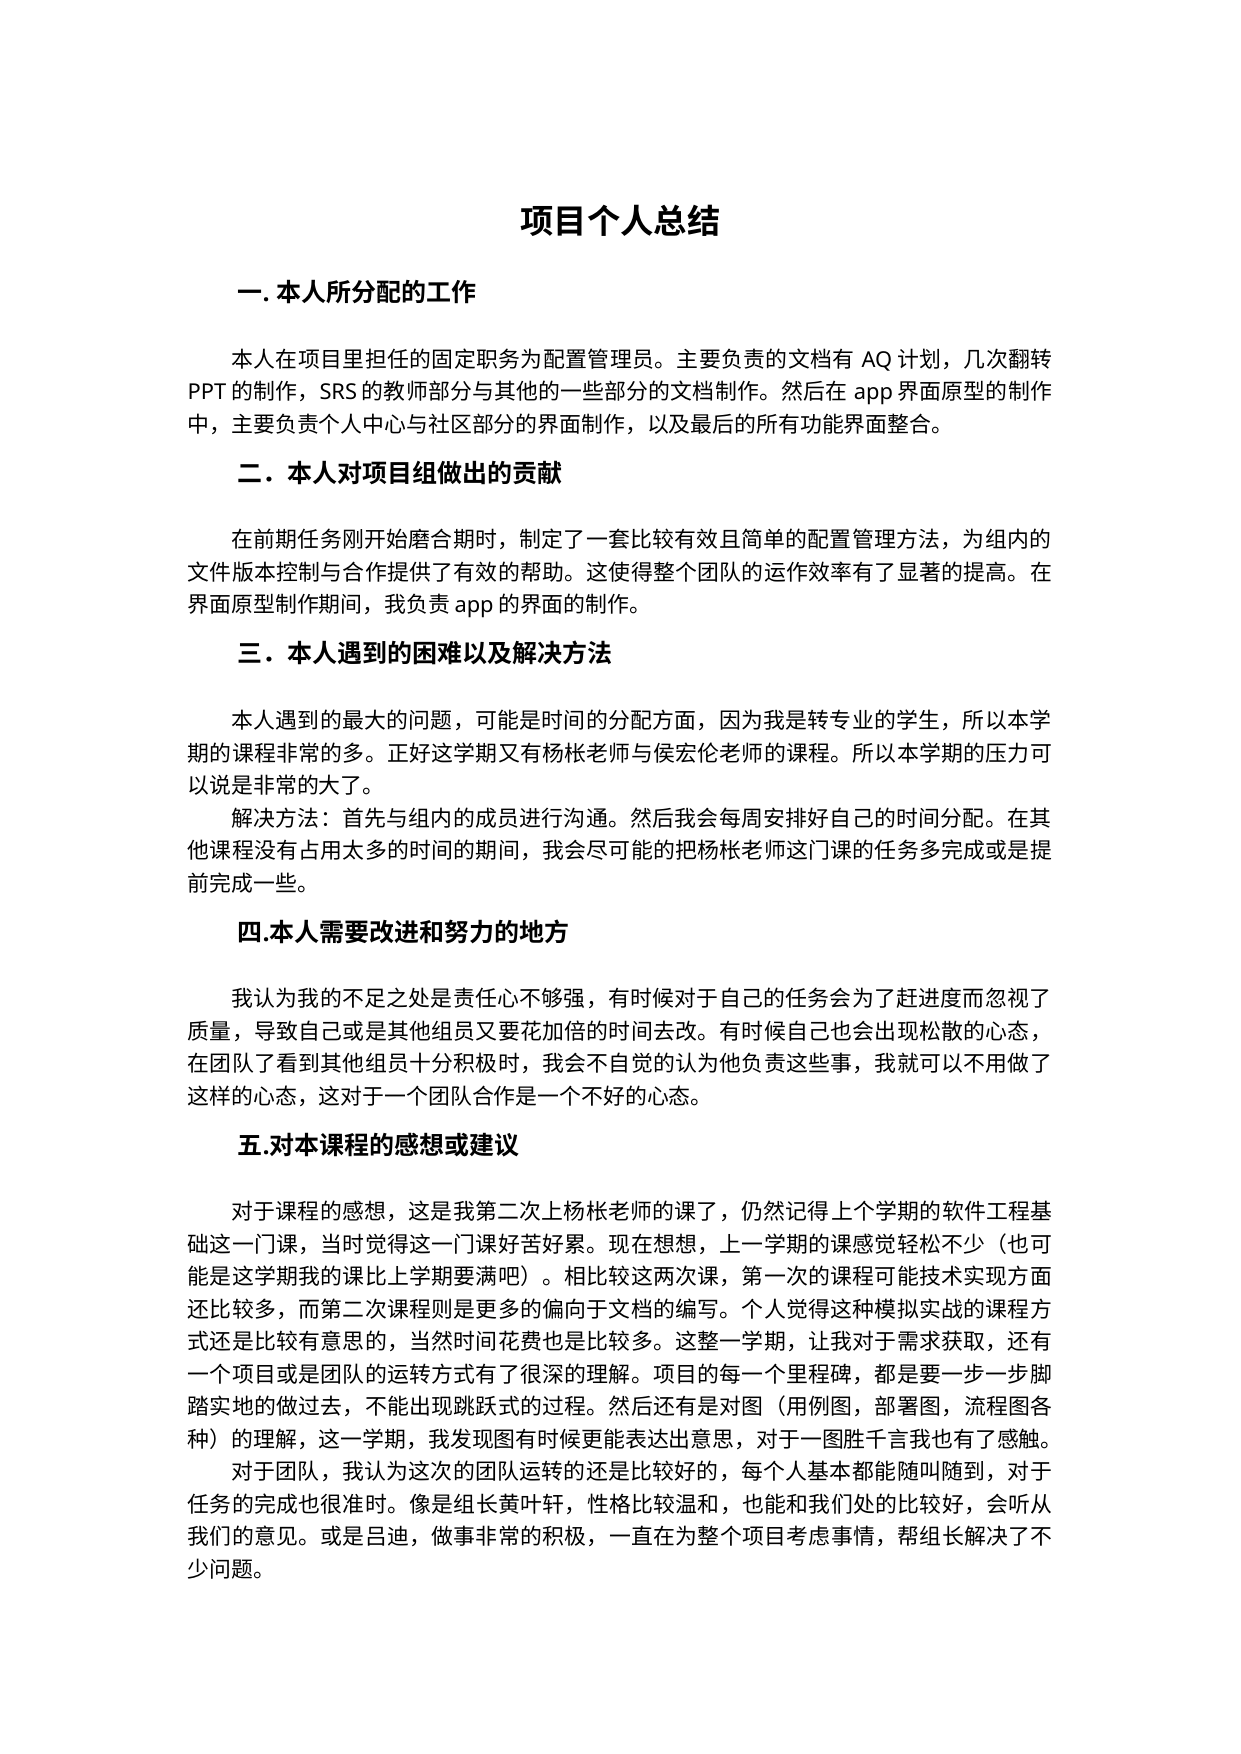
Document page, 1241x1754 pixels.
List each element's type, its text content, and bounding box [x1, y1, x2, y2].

text 我认为我的不足之处是责任心不够强，有时候对于自己的任务会为了赶进度而忽视了质量，导致自己或是其他组员又要花加倍的时间去改。有时候自己也会出现松散的心态，在团队了看到其他组员十分积极时，我会不自觉的认为他负责这些事，我就可以不用做了这样的心态，这对于一个团队合作是一个不好的心态。 [187, 981, 1053, 1111]
title 项目个人总结 [187, 187, 1053, 252]
text 本人在项目里担任的固定职务为配置管理员。主要负责的文档有AQ计划，几次翻转PPT的制作，SRS的教师部分与其他的一些部分的文档制作。然后在app界面原型的制作中，主要负责个人中心与社区部分的界面制作，以及最后的所有功能界面整合。 [187, 341, 1053, 439]
text 解决方法：首先与组内的成员进行沟通。然后我会每周安排好自己的时间分配。在其他课程没有占用太多的时间的期间，我会尽可能的把杨枨老师这门课的任务多完成或是提前完成一些。 [187, 800, 1053, 898]
text 对于团队，我认为这次的团队运转的还是比较好的，每个人基本都能随叫随到，对于任务的完成也很准时。像是组长黄叶轩，性格比较温和，也能和我们处的比较好，会听从我们的意见。或是吕迪，做事非常的积极，一直在为整个项目考虑事情，帮组长解决了不少问题。 [187, 1454, 1053, 1584]
text 四.本人需要改进和努力的地方 [187, 898, 1053, 963]
text 本人遇到的最大的问题，可能是时间的分配方面，因为我是转专业的学生，所以本学期的课程非常的多。正好这学期又有杨枨老师与侯宏伦老师的课程。所以本学期的压力可以说是非常的大了。 [187, 703, 1053, 800]
text 二．本人对项目组做出的贡献 [187, 439, 1053, 504]
text 三．本人遇到的困难以及解决方法 [187, 619, 1053, 684]
text 五.对本课程的感想或建议 [187, 1111, 1053, 1176]
text 对于课程的感想，这是我第二次上杨枨老师的课了，仍然记得上个学期的软件工程基础这一门课，当时觉得这一门课好苦好累。现在想想，上一学期的课感觉轻松不少（也可能是这学期我的课比上学期要满吧）。相比较这两次课，第一次的课程可能技术实现方面还比较多，而第二次课程则是更多的偏向于文档的编写。个人觉得这种模拟实战的课程方式还是比较有意思的，当然时间花费也是比较多。这整一学期，让我对于需求获取，还有一个项目或是团队的运转方式有了很深的理解。项目的每一个里程碑，都是要一步一步脚踏实地的做过去，不能出现跳跃式的过程。然后还有是对图（用例图，部署图，流程图各种）的理解，这一学期，我发现图有时候更能表达出意思，对于一图胜千言我也有了感触。 [187, 1194, 1053, 1454]
text 在前期任务刚开始磨合期时，制定了一套比较有效且简单的配置管理方法，为组内的文件版本控制与合作提供了有效的帮助。这使得整个团队的运作效率有了显著的提高。在界面原型制作期间，我负责app的界面的制作。 [187, 522, 1053, 619]
list 本人所分配的工作 [237, 258, 1053, 323]
